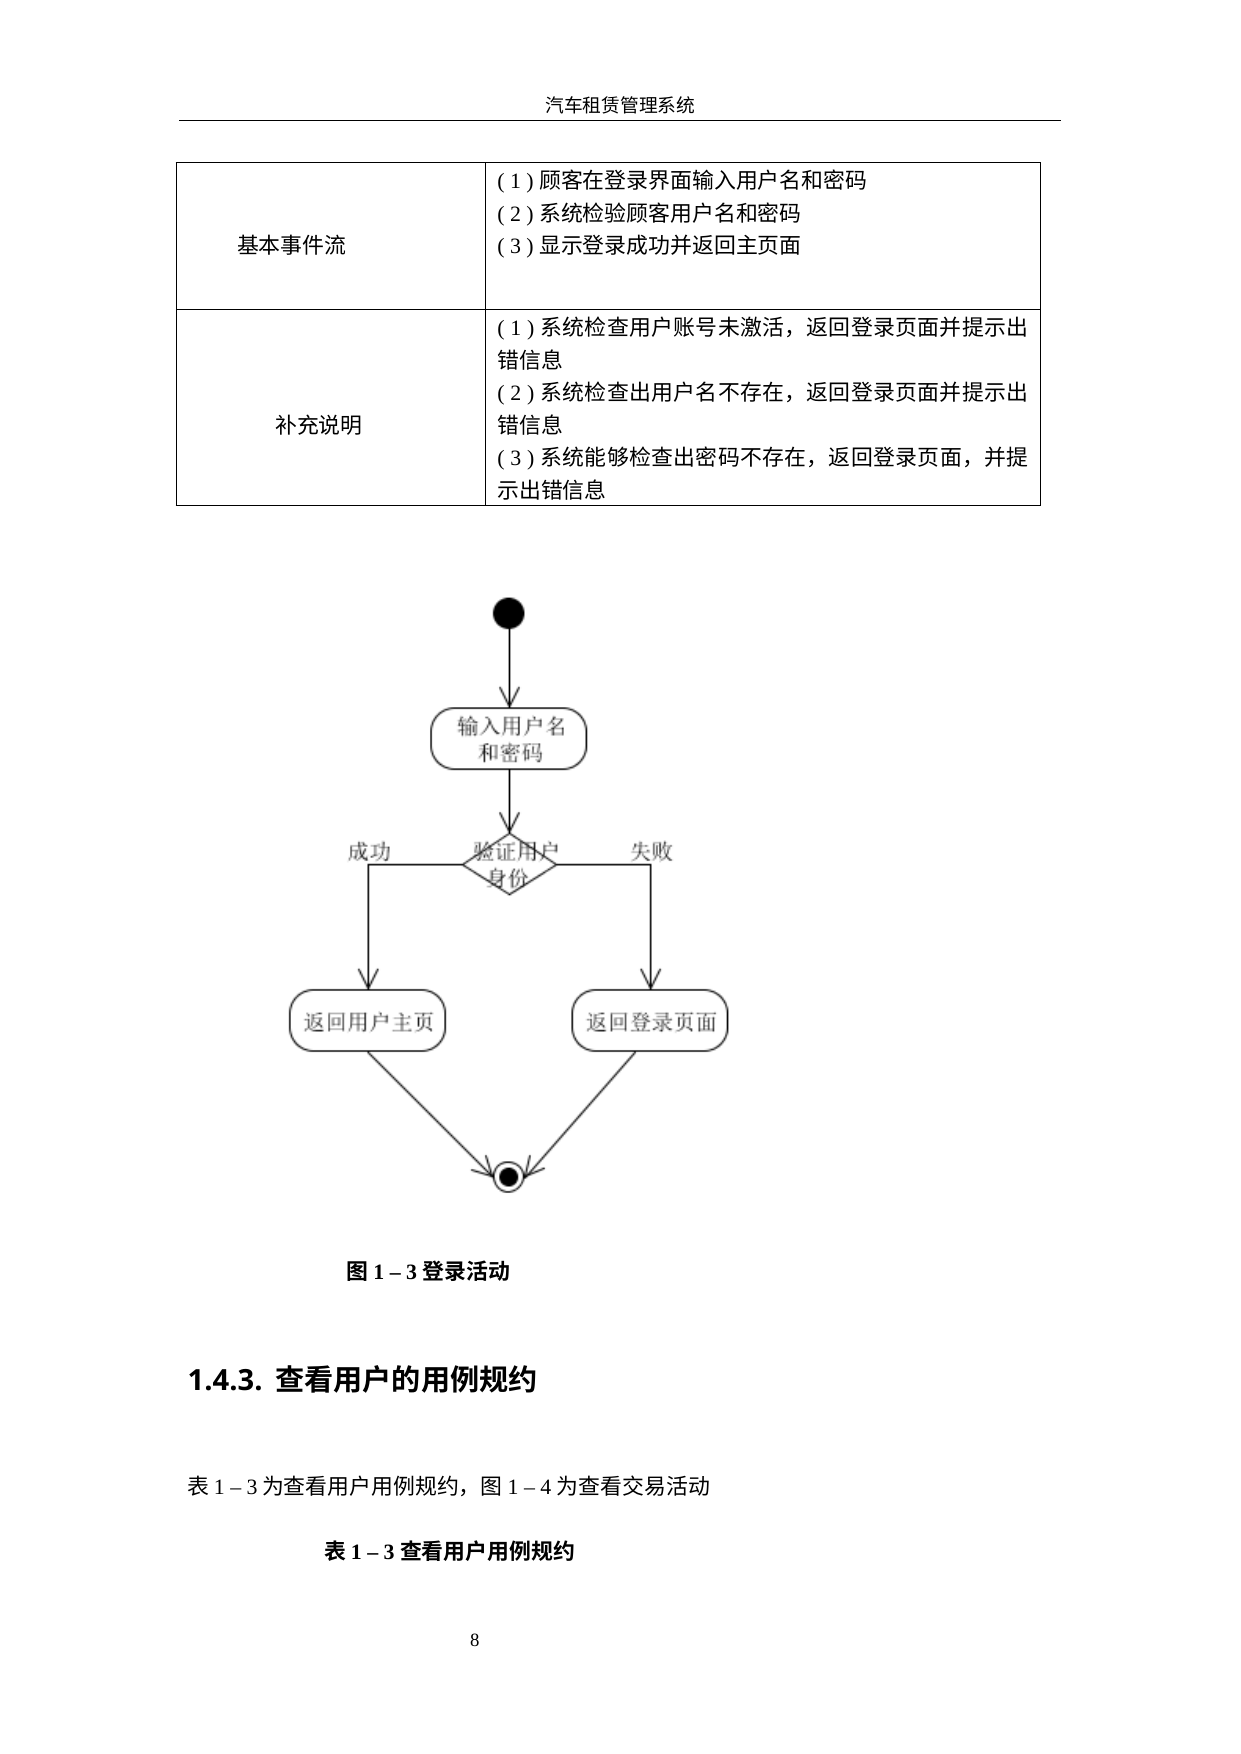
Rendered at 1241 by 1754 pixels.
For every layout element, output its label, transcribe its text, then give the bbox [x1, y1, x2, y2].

picture [258, 551, 760, 1240]
table_cell ( 1 ) 顾客在登录界面输入用户名和密码 ( 2 ) 系统检验顾客用户名和密码 ( 3 ) 显示登录成功并返回主页面 [486, 163, 1040, 309]
subtitle 查看用户的用例规约 [187, 1345, 1053, 1410]
table_cell 补充说明 [177, 310, 485, 505]
table_cell 基本事件流 [177, 163, 485, 309]
text 表1 – 3为查看用户用例规约，图 1 – 4 为查看交易活动 [187, 1468, 1053, 1501]
text 表1 – 3 查看用户用例规约 [187, 1533, 1053, 1566]
text 图 1 – 3 登录活动 [187, 1253, 1053, 1286]
table_cell ( 1 ) 系统检查用户账号未激活，返回登录页面并提示出错信息 ( 2 ) 系统检查出用户名不存在，返回登录页面并提示出错信息 ( 3 ) 系统能够检查出密码不存在，返回登录页面，并提示出错信息 [486, 310, 1040, 505]
